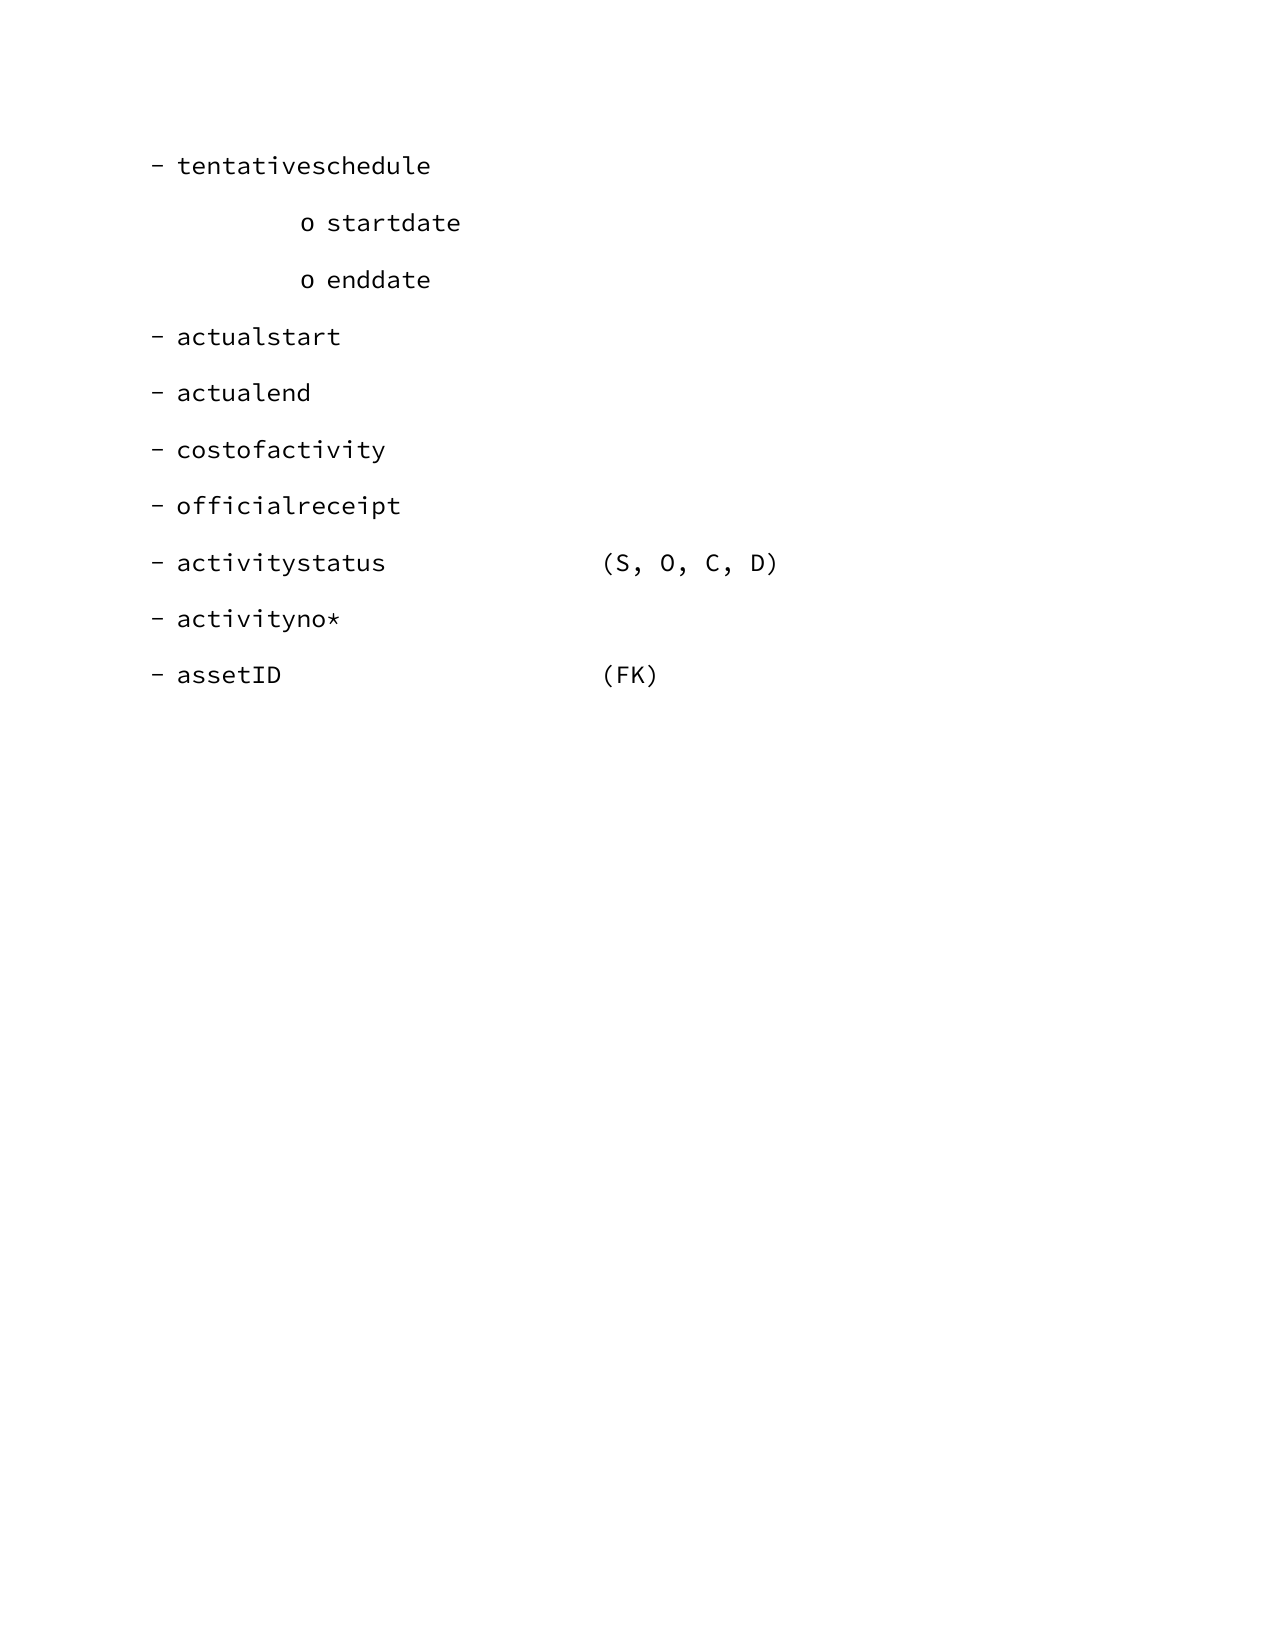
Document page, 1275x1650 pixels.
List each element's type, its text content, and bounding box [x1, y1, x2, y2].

text o startdate [300, 206, 1125, 238]
text - tentativeschedule [150, 150, 1125, 181]
text - activityno* [150, 603, 1125, 634]
text - actualstart [150, 321, 1125, 352]
text - officialreceipt [150, 490, 1125, 521]
text - activitystatus (S, O, C, D) [150, 546, 1125, 578]
text - assetID (FK) [150, 659, 1125, 691]
text - actualend [150, 377, 1125, 408]
text o enddate [300, 263, 1125, 296]
text - costofactivity [150, 433, 1125, 465]
